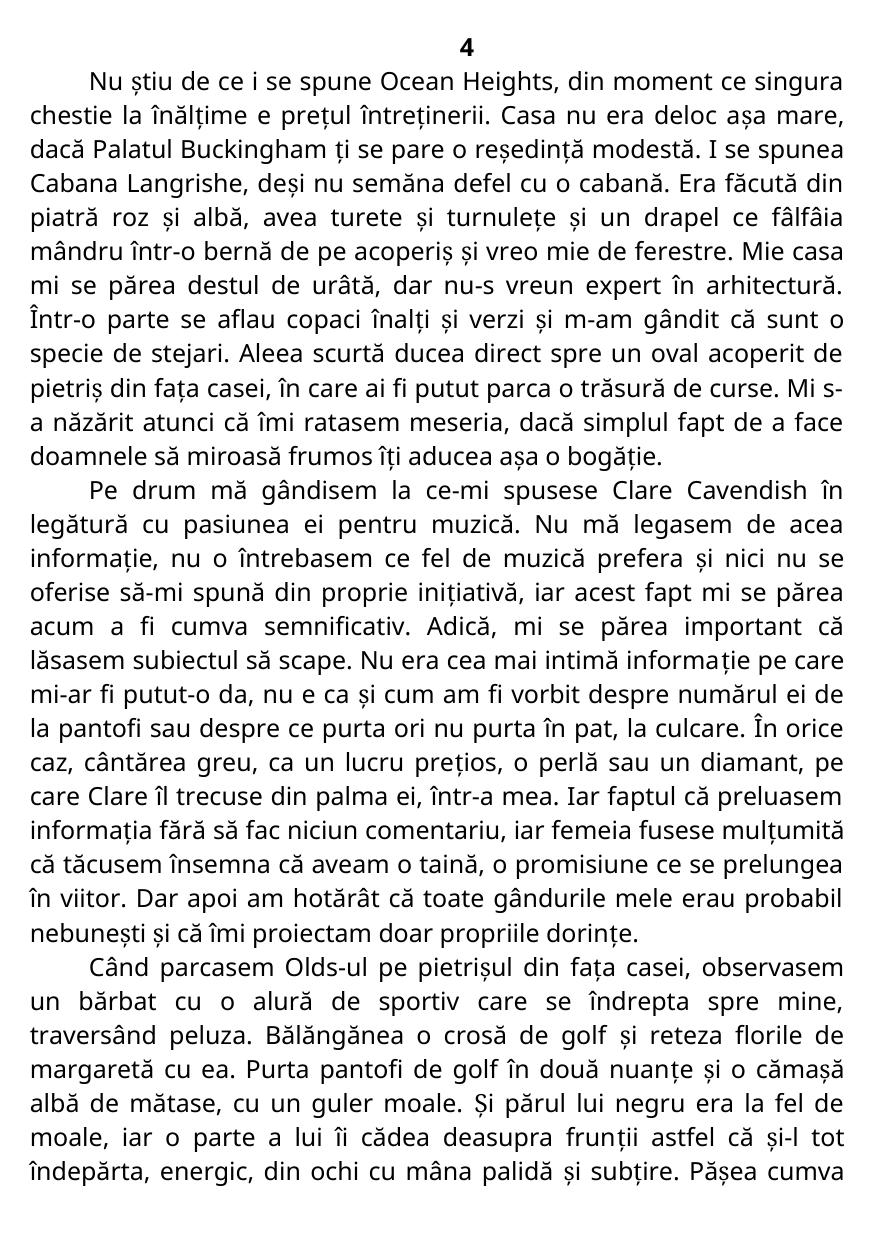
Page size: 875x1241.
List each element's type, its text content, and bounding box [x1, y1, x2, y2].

text Pe drum mă gândisem la ce-mi spusese Clare Cavendish în legătură cu pasiunea ei pentru muzică. Nu mă legasem de acea informație, nu o întrebasem ce fel de muzică prefera și nici nu se oferise să-mi spună din proprie inițiativă, iar acest fapt mi se părea acum a fi cumva semnificativ. Adică, mi se părea important că lăsasem subiectul să scape. Nu era cea mai intimă informație pe care mi-ar fi putut-o da, nu e ca și cum am fi vorbit despre numărul ei de la pantofi sau despre ce purta ori nu purta în pat, la culcare. În orice caz, cântărea greu, ca un lucru prețios, o perlă sau un diamant, pe care Clare îl trecuse din palma ei, într-a mea. Iar faptul că preluasem informația fără să fac niciun comentariu, iar femeia fusese mulțumită că tăcusem însemna că aveam o taină, o promisiune ce se prelungea în viitor. Dar apoi am hotărât că toate gândurile mele erau probabil nebunești și că îmi proiectam doar propriile dorințe. [29, 472, 844, 949]
text 4 [29, 29, 844, 64]
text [29, 949, 844, 1188]
text Nu știu de ce i se spune Ocean Heights, din moment ce singura chestie la înălțime e prețul întreținerii. Casa nu era deloc așa mare, dacă Palatul Buckingham ți se pare o reședință modestă. I se spunea Cabana Langrishe, deși nu semăna defel cu o cabană. Era făcută din piatră roz și albă, avea turete și turnulețe și un drapel ce fâlfâia mândru într-o bernă de pe acoperiș și vreo mie de ferestre. Mie casa mi se părea destul de urâtă, dar nu-s vreun expert în arhitectură. Într-o parte se aflau copaci înalți și verzi și m-am gândit că sunt o specie de stejari. Aleea scurtă ducea direct spre un oval acoperit de pietriș din fața casei, în care ai fi putut parca o trăsură de curse. Mi s-a năzărit atunci că îmi ratasem meseria, dacă simplul fapt de a face doamnele să miroasă frumos îți aducea așa o bogăție. [29, 64, 844, 472]
